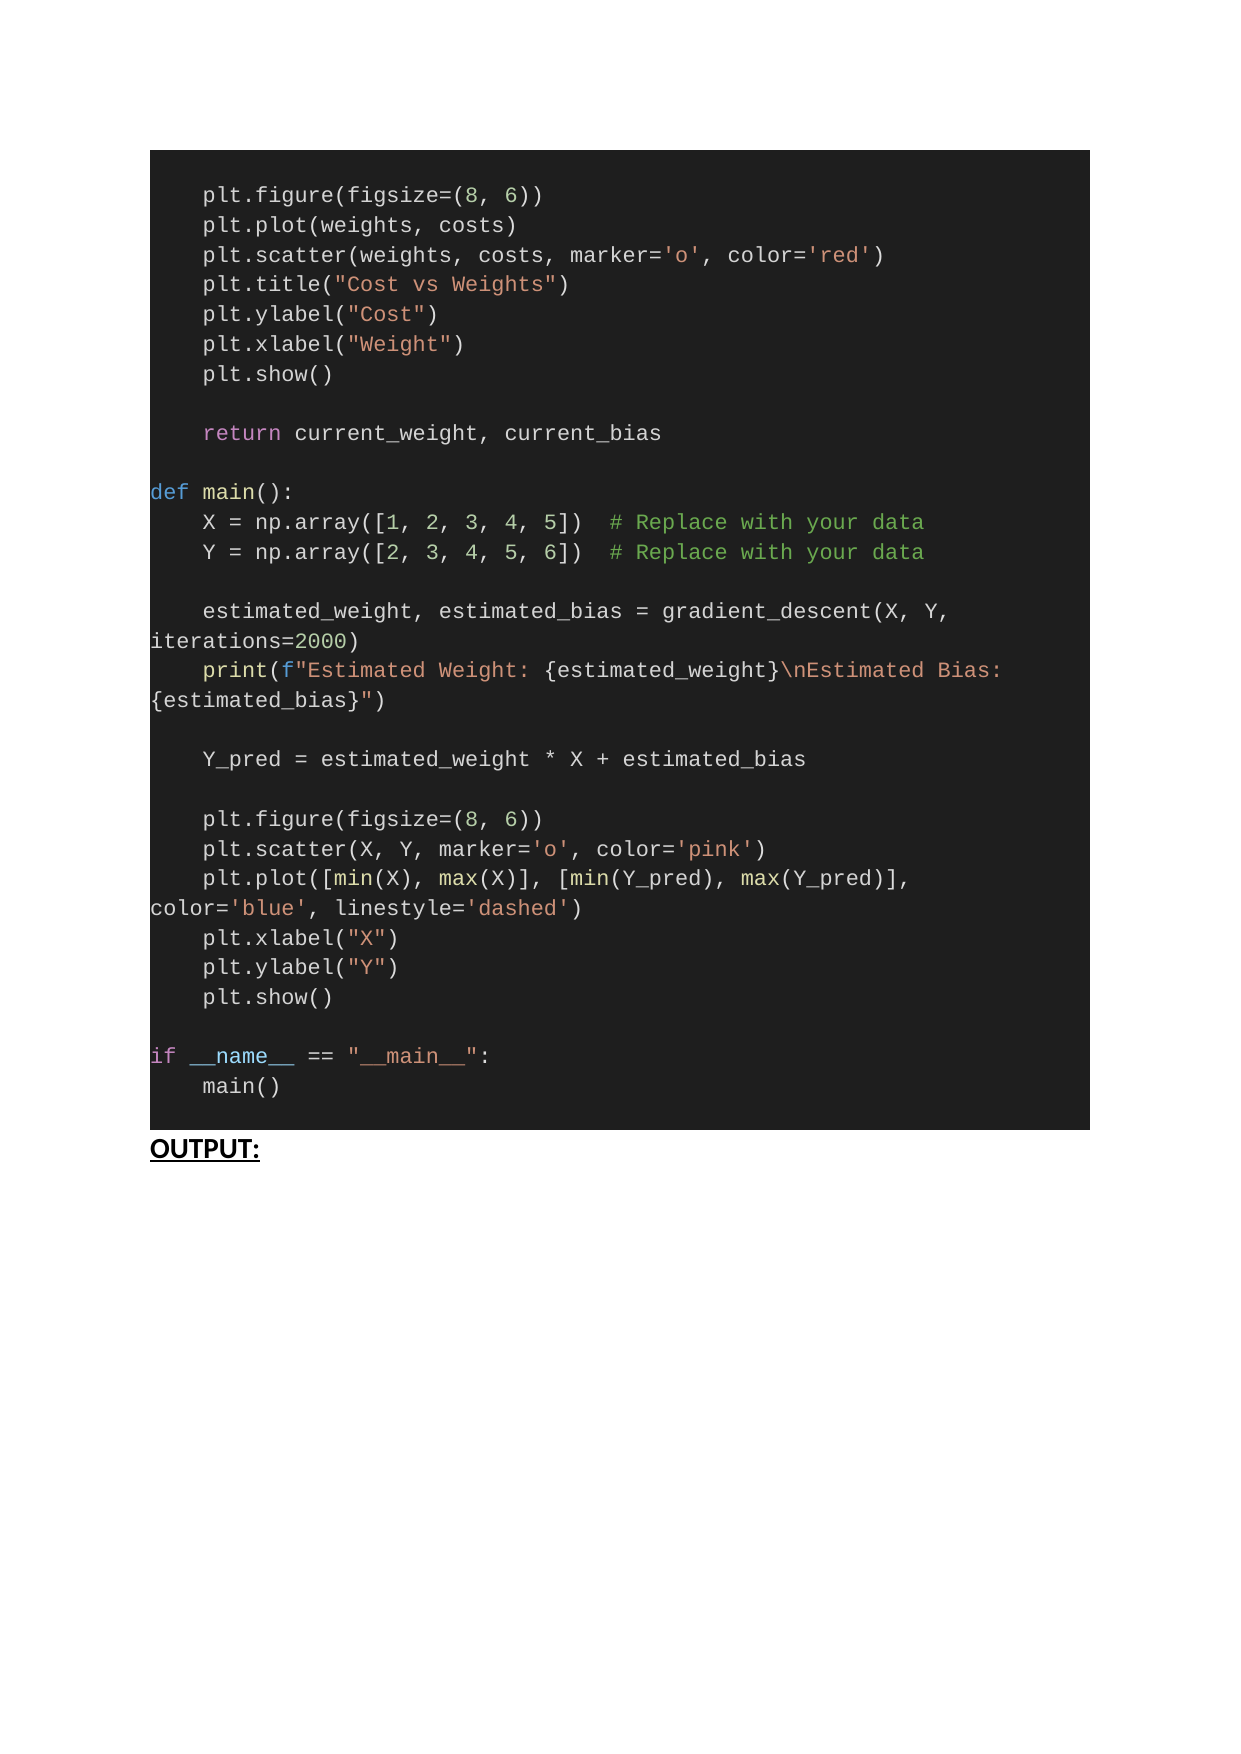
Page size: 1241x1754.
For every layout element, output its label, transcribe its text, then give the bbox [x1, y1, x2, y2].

text def main(): [150, 477, 1090, 506]
text Y = np.array([2, 3, 4, 5, 6]) # Replace with your data [150, 536, 1090, 566]
text plt.scatter(weights, costs, marker='o', color='red') [150, 239, 1090, 269]
text plt.show() [150, 981, 1090, 1011]
text print(f"Estimated Weight: {estimated_weight}\nEstimated Bias: {estimated_bias}") [150, 655, 1090, 714]
text if __name__ == "__main__": [150, 1041, 1090, 1070]
text plt.ylabel("Cost") [150, 298, 1090, 328]
text OUTPUT: [150, 1130, 1090, 1165]
text Y_pred = estimated_weight * X + estimated_bias [150, 744, 1090, 773]
text plt.title("Cost vs Weights") [150, 269, 1090, 298]
text estimated_weight, estimated_bias = gradient_descent(X, Y, iterations=2000) [150, 595, 1090, 655]
text plt.plot(weights, costs) [150, 209, 1090, 239]
text plt.scatter(X, Y, marker='o', color='pink') [150, 833, 1090, 862]
text plt.show() [150, 358, 1090, 387]
text plt.figure(figsize=(8, 6)) [150, 180, 1090, 209]
text plt.plot([min(X), max(X)], [min(Y_pred), max(Y_pred)], color='blue', linestyle='dashed') [150, 862, 1090, 922]
text return current_weight, current_bias [150, 417, 1090, 447]
text plt.xlabel("Weight") [150, 328, 1090, 358]
text plt.figure(figsize=(8, 6)) [150, 803, 1090, 833]
text X = np.array([1, 2, 3, 4, 5]) # Replace with your data [150, 506, 1090, 536]
text plt.ylabel("Y") [150, 952, 1090, 981]
text plt.xlabel("X") [150, 922, 1090, 952]
text main() [150, 1070, 1090, 1100]
